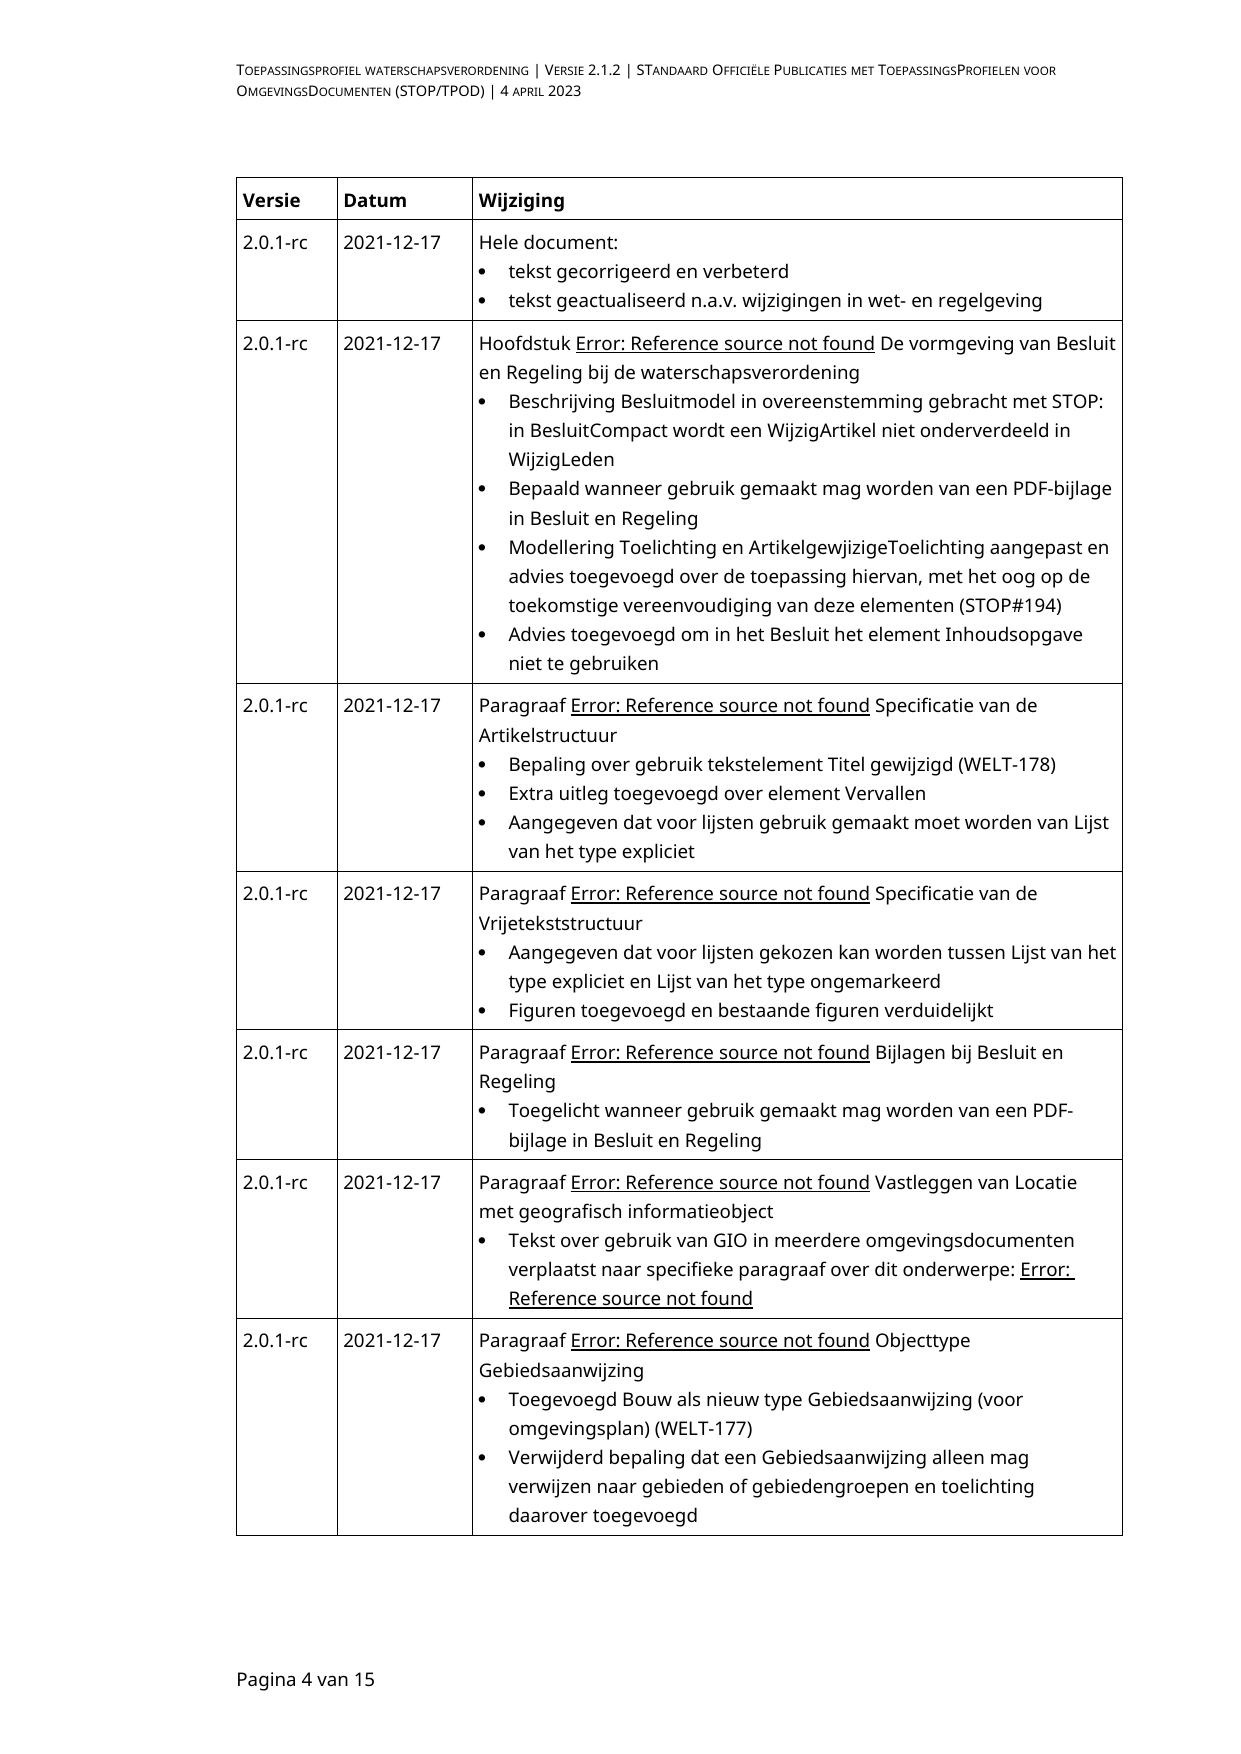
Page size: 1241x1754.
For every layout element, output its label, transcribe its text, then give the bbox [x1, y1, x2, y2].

table_cell 2.0.1-rc [237, 872, 337, 1029]
table_header Datum [338, 178, 472, 219]
table_cell 2021-12-17 [338, 220, 472, 320]
table_cell 2021-12-17 [338, 1319, 472, 1535]
table_cell 2.0.1-rc [237, 684, 337, 871]
table_cell 2.0.1-rc [237, 1030, 337, 1159]
table_cell Hele document: tekst gecorrigeerd en verbeterd tekst geactualiseerd n.a.v. wijzigingen in wet- en regelgeving [473, 220, 1122, 320]
table_cell 2021-12-17 [338, 872, 472, 1029]
table_header Wijziging [473, 178, 1122, 219]
table_cell 2.0.1-rc [237, 1160, 337, 1318]
table_cell 2021-12-17 [338, 321, 472, 683]
table_cell 2.0.1-rc [237, 1319, 337, 1535]
table_cell 2021-12-17 [338, 1030, 472, 1159]
table_cell Paragraaf 7.8 Objecttype Gebiedsaanwijzing Toegevoegd Bouw als nieuw type Gebiedsaanwijzing (voor omgevingsplan) (WELT-177) Verwijderd bepaling dat een Gebiedsaanwijzing alleen mag verwijzen naar gebieden of gebiedengroepen en toelichting daarover toegevoegd [473, 1319, 1122, 1535]
table_cell Hoofdstuk Fout! Verwijzingsbron niet gevonden. De vormgeving van Besluit en Regeling bij Beschrijving Besluitmodel in overeenstemming gebracht met STOP: in BesluitCompact wordt een WijzigArtikel niet onderverdeeld in WijzigLeden Bepaald wanneer gebruik gemaakt mag worden van een PDF-bijlage in Besluit en Regeling Modellering Toelichting en ArtikelgewjizigeToelichting aangepast en advies toegevoegd over de toepassing hiervan, met het oog op de toekomstige vereenvoudiging van deze elementen (STOP#194) Advies toegevoegd om in het Besluit het element Inhoudsopgave niet te gebruiken [473, 321, 1122, 683]
table_cell Paragraaf 6.1.2.1 Vastleggen van Locatie met geografisch informatieobject Tekst over gebruik van GIO in meerdere omgevingsdocumenten verplaatst naar specifieke paragraaf over dit onderwerpe: 9.6 [473, 1160, 1122, 1318]
table_cell Paragraaf 5.4 Bijlagen bij Besluit en Regeling Toegelicht wanneer gebruik gemaakt mag worden van een PDF-bijlage in Besluit en Regeling [473, 1030, 1122, 1159]
table_cell 2.0.1-rc [237, 220, 337, 320]
table_cell Paragraaf 5.3 Specificatie van de Vrijetekststructuur Aangegeven dat voor lijsten gekozen kan worden tussen Lijst van het type expliciet en Lijst van het type ongemarkeerd Figuren toegevoegd en bestaande figuren verduidelijkt [473, 872, 1122, 1029]
table_cell 2021-12-17 [338, 1160, 472, 1318]
table_cell 2021-12-17 [338, 684, 472, 871]
table_header Versie [237, 178, 337, 219]
table_cell 2.0.1-rc [237, 321, 337, 683]
table_cell Paragraaf 5.2 Specificatie van de Artikelstructuur Bepaling over gebruik tekstelement Titel gewijzigd (WELT-178) Extra uitleg toegevoegd over element Vervallen Aangegeven dat voor lijsten gebruik gemaakt moet worden van Lijst van het type expliciet [473, 684, 1122, 871]
